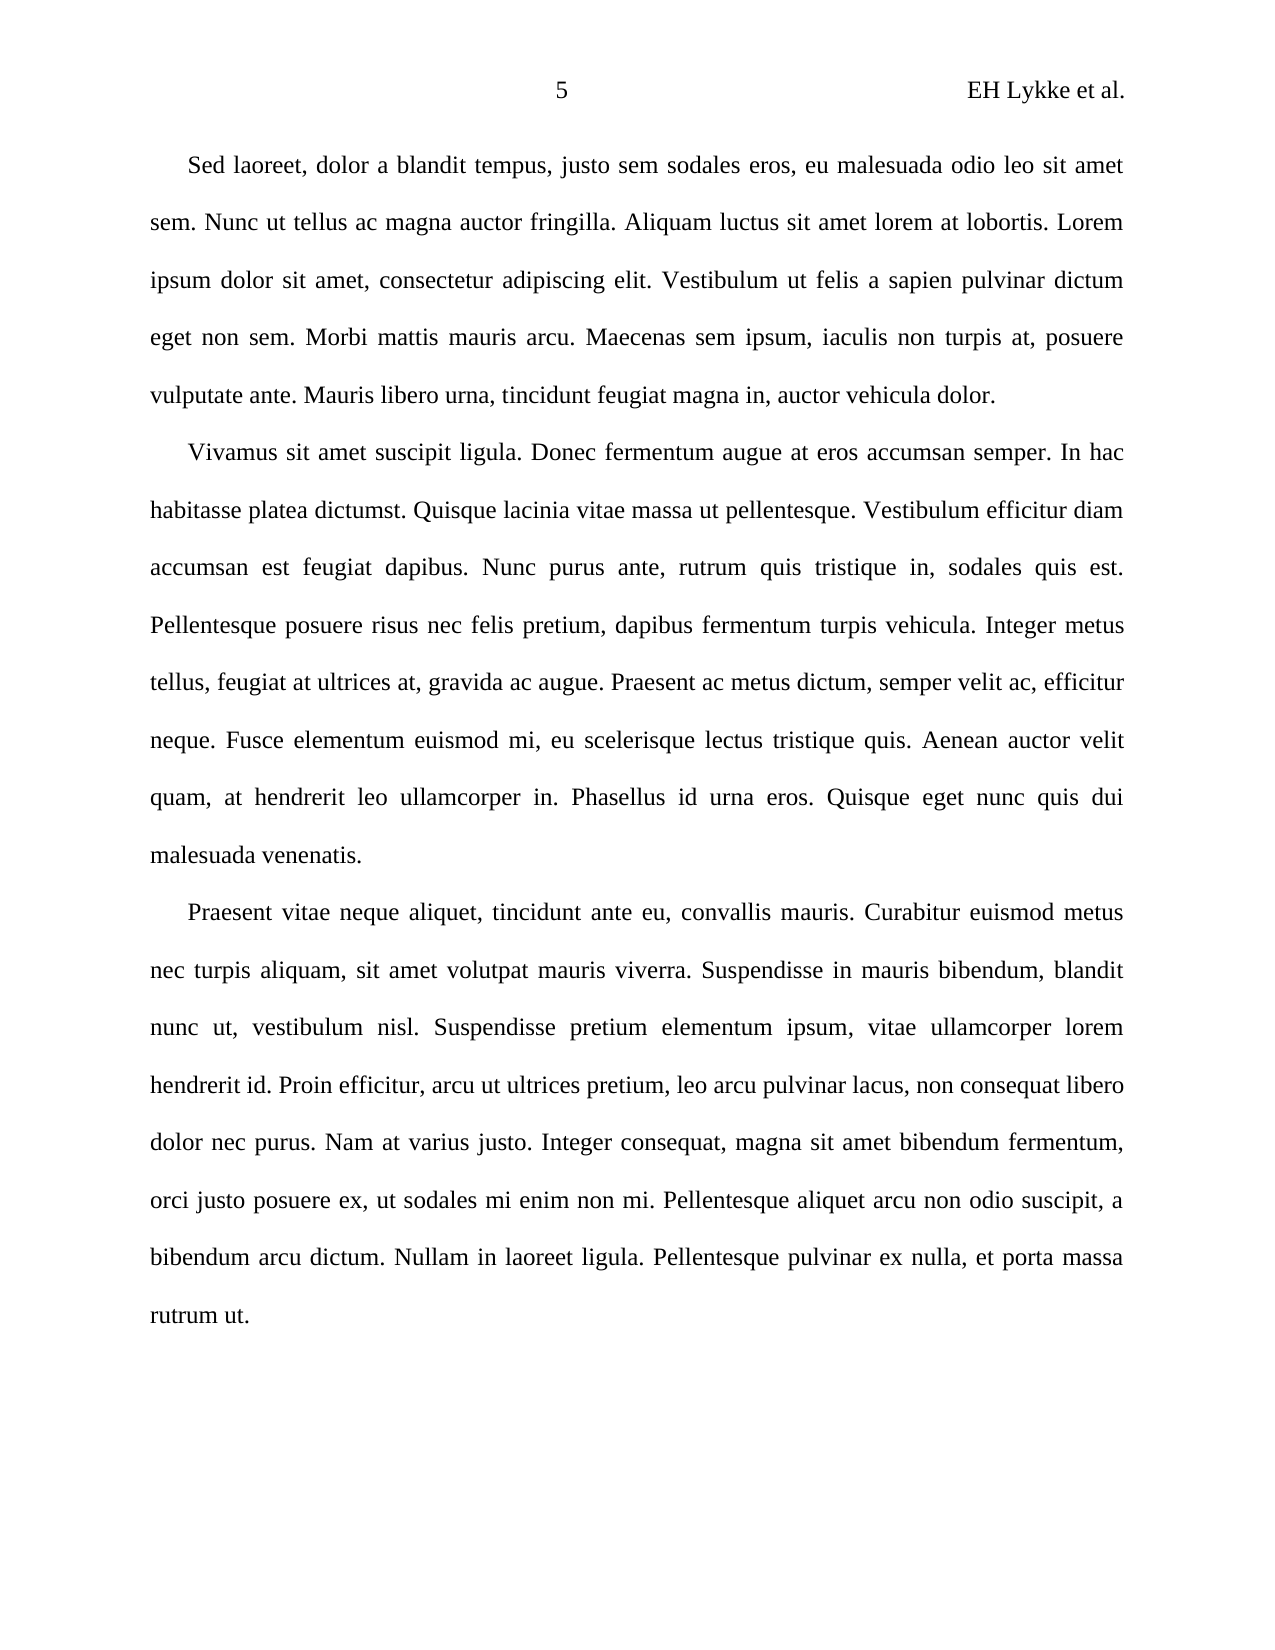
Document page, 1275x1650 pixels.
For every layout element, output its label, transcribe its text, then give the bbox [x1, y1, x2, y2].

text Sed laoreet, dolor a blandit tempus, justo sem sodales eros, eu malesuada odio leo sit amet sem. Nunc ut tellus ac magna auctor fringilla. Aliquam luctus sit amet lorem at lobortis. Lorem ipsum dolor sit amet, consectetur adipiscing elit. Vestibulum ut felis a sapien pulvinar dictum eget non sem. Morbi mattis mauris arcu. Maecenas sem ipsum, iaculis non turpis at, posuere vulputate ante. Mauris libero urna, tincidunt feugiat magna in, auctor vehicula dolor. [150, 150, 1125, 409]
text Vivamus sit amet suscipit ligula. Donec fermentum augue at eros accumsan semper. In hac habitasse platea dictumst. Quisque lacinia vitae massa ut pellentesque. Vestibulum efficitur diam accumsan est feugiat dapibus. Nunc purus ante, rutrum quis tristique in, sodales quis est. Pellentesque posuere risus nec felis pretium, dapibus fermentum turpis vehicula. Integer metus tellus, feugiat at ultrices at, gravida ac augue. Praesent ac metus dictum, semper velit ac, efficitur neque. Fusce elementum euismod mi, eu scelerisque lectus tristique quis. Aenean auctor velit quam, at hendrerit leo ullamcorper in. Phasellus id urna eros. Quisque eget nunc quis dui malesuada venenatis. [150, 437, 1125, 869]
text Praesent vitae neque aliquet, tincidunt ante eu, convallis mauris. Curabitur euismod metus nec turpis aliquam, sit amet volutpat mauris viverra. Suspendisse in mauris bibendum, blandit nunc ut, vestibulum nisl. Suspendisse pretium elementum ipsum, vitae ullamcorper lorem hendrerit id. Proin efficitur, arcu ut ultrices pretium, leo arcu pulvinar lacus, non consequat libero dolor nec purus. Nam at varius justo. Integer consequat, magna sit amet bibendum fermentum, orci justo posuere ex, ut sodales mi enim non mi. Pellentesque aliquet arcu non odio suscipit, a bibendum arcu dictum. Nullam in laoreet ligula. Pellentesque pulvinar ex nulla, et porta massa rutrum ut. [150, 897, 1125, 1329]
